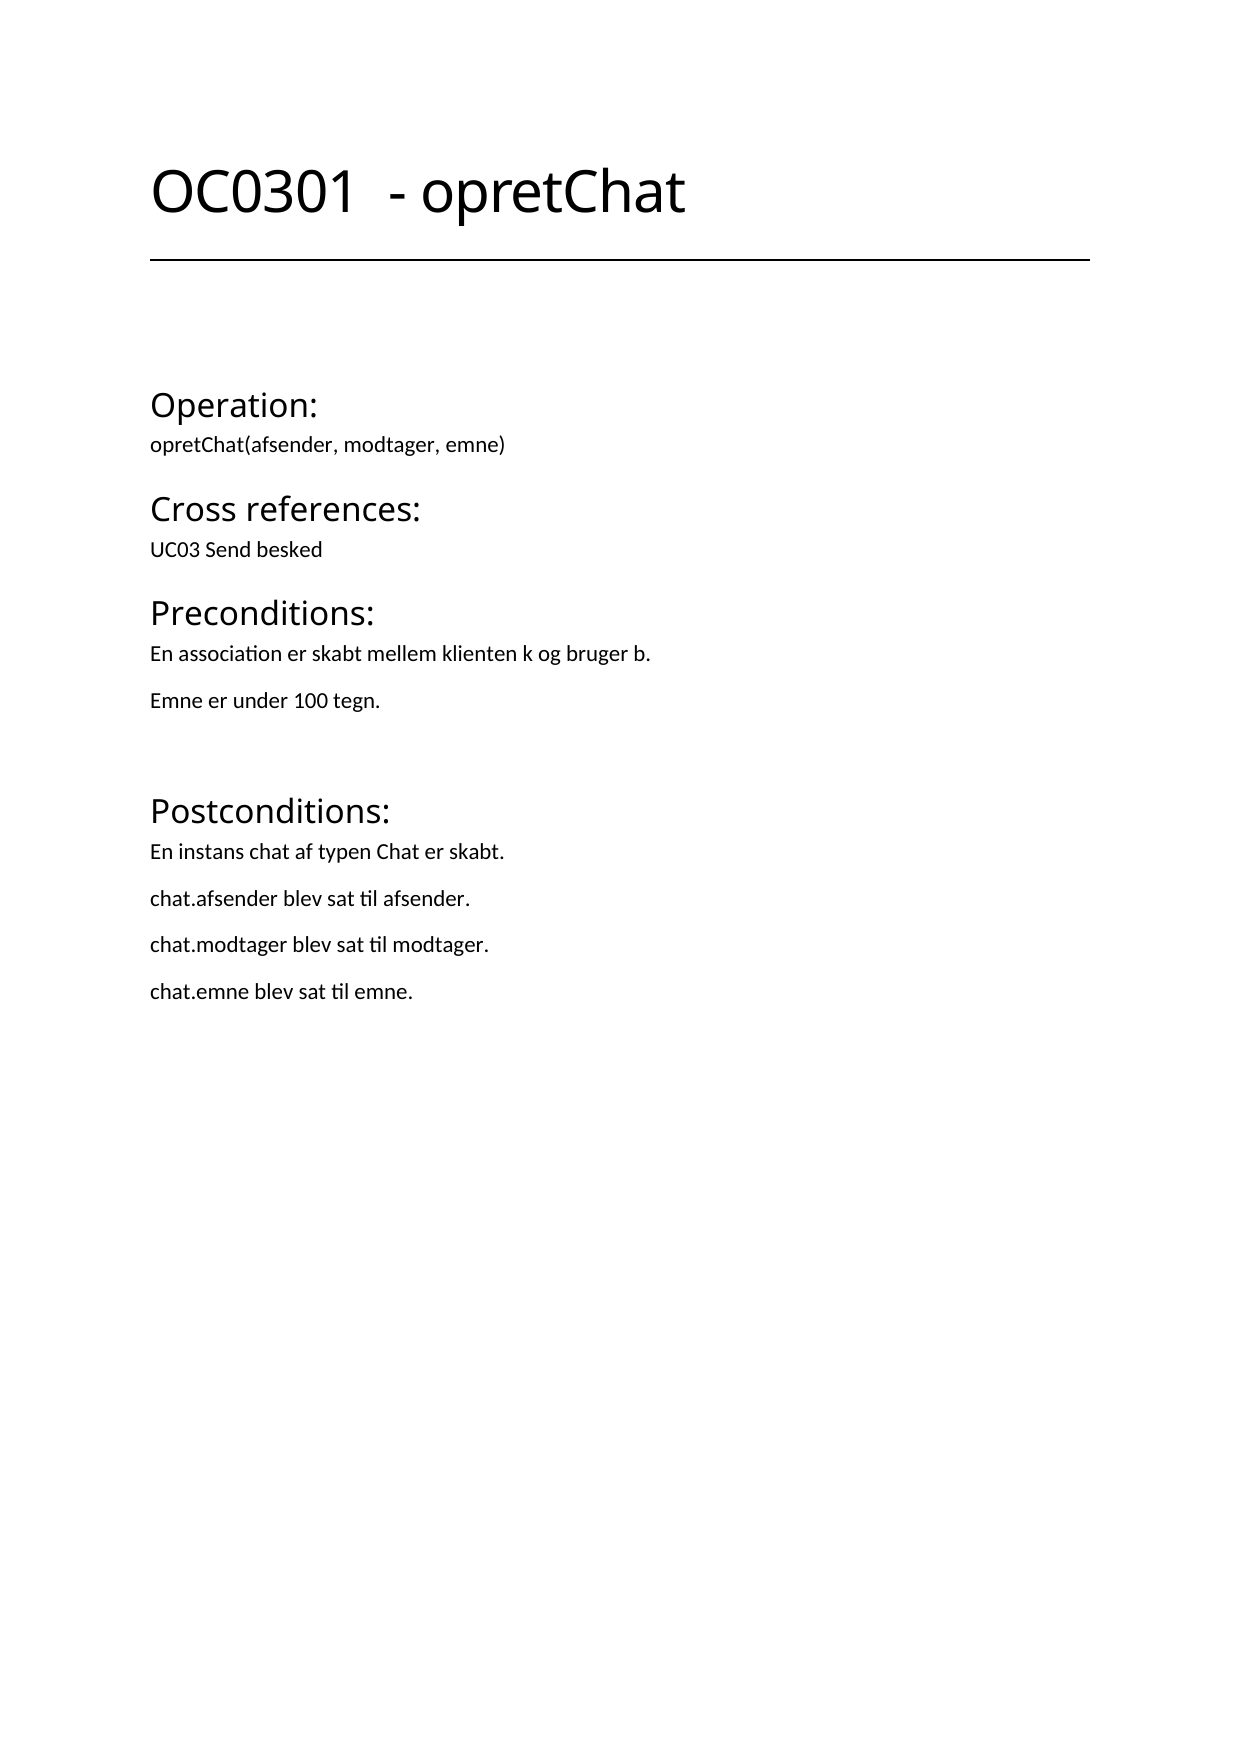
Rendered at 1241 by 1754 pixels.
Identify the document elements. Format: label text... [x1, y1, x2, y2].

subtitle Postconditions: [150, 788, 1090, 833]
text chat.afsender blev sat til afsender. [150, 884, 1090, 912]
text En association er skabt mellem klienten k og bruger b. [150, 639, 1090, 667]
subtitle Cross references: [150, 486, 1090, 531]
text Emne er under 100 tegn. [150, 686, 1090, 714]
subtitle Preconditions: [150, 590, 1090, 635]
title OC0301 - opretChat [150, 150, 1090, 229]
text chat.modtager blev sat til modtager. [150, 931, 1090, 958]
subtitle Operation: [150, 382, 1090, 427]
text chat.emne blev sat til emne. [150, 977, 1090, 1005]
text En instans chat af typen Chat er skabt. [150, 837, 1090, 865]
text opretChat(afsender, modtager, emne) [150, 431, 1090, 458]
text UC03 Send besked [150, 535, 1090, 563]
